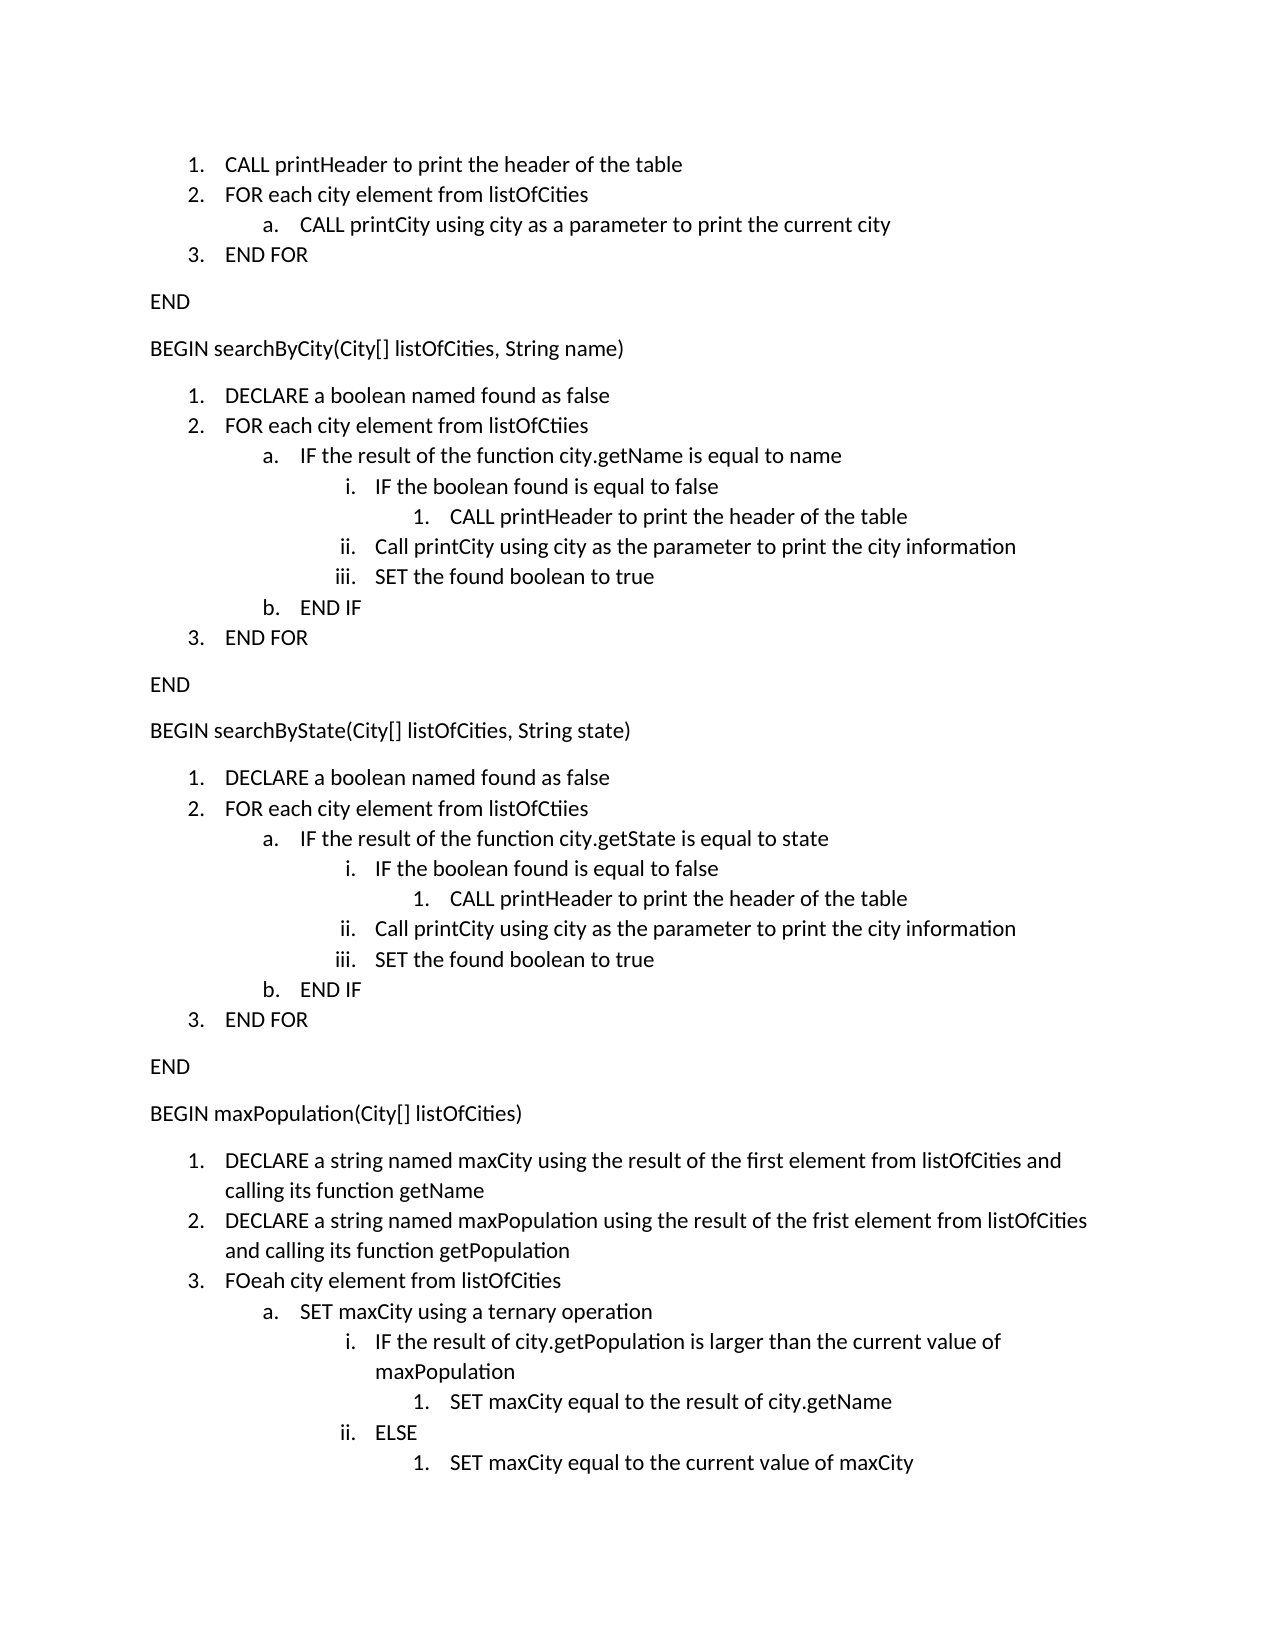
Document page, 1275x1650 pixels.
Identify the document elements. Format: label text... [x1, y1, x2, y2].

list END FOR [187, 241, 1125, 269]
list SET maxCity equal to the current value of maxCity [412, 1448, 1125, 1476]
list END IF [262, 593, 1125, 621]
list IF the result of the function city.getState is equal to state [262, 824, 1125, 852]
list SET maxCity using a ternary operation [262, 1297, 1125, 1325]
list Call printCity using city as the parameter to print the city information [356, 532, 1125, 560]
list IF the boolean found is equal to false [356, 472, 1125, 500]
list END FOR [187, 1005, 1125, 1033]
list DECLARE a string named maxCity using the result of the first element from listOfCities and calling its function getName [187, 1146, 1125, 1204]
list END FOR [187, 623, 1125, 651]
list DECLARE a string named maxPopulation using the result of the frist element from listOfCities and calling its function getPopulation [187, 1206, 1125, 1264]
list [356, 1327, 1125, 1385]
text BEGIN maxPopulation(City[] listOfCities) [150, 1099, 1125, 1127]
list CALL printHeader to print the header of the table [412, 884, 1125, 912]
list SET the found boolean to true [356, 945, 1125, 973]
list SET maxCity equal to the result of city.getName [412, 1387, 1125, 1416]
list SET the found boolean to true [356, 562, 1125, 591]
text BEGIN searchByCity(City[] listOfCities, String name) [150, 334, 1125, 362]
list DECLARE a boolean named found as false [187, 381, 1125, 409]
list ELSE [356, 1418, 1125, 1446]
list FOR each city element from listOfCtiies [187, 794, 1125, 822]
list Call printCity using city as the parameter to print the city information [356, 914, 1125, 943]
list IF the boolean found is equal to false [356, 854, 1125, 882]
list FOR each city element from listOfCtiies [187, 411, 1125, 439]
text END [150, 1052, 1125, 1080]
list CALL printHeader to print the header of the table [187, 150, 1125, 178]
list END IF [262, 975, 1125, 1003]
list FOeah city element from listOfCities [187, 1267, 1125, 1295]
list CALL printCity using city as a parameter to print the current city [262, 210, 1125, 238]
text END [150, 287, 1125, 316]
list DECLARE a boolean named found as false [187, 763, 1125, 792]
list CALL printHeader to print the header of the table [412, 502, 1125, 530]
text END [150, 670, 1125, 698]
list FOR each city element from listOfCities [187, 180, 1125, 208]
text BEGIN searchByState(City[] listOfCities, String state) [150, 717, 1125, 745]
list IF the result of the function city.getName is equal to name [262, 442, 1125, 470]
